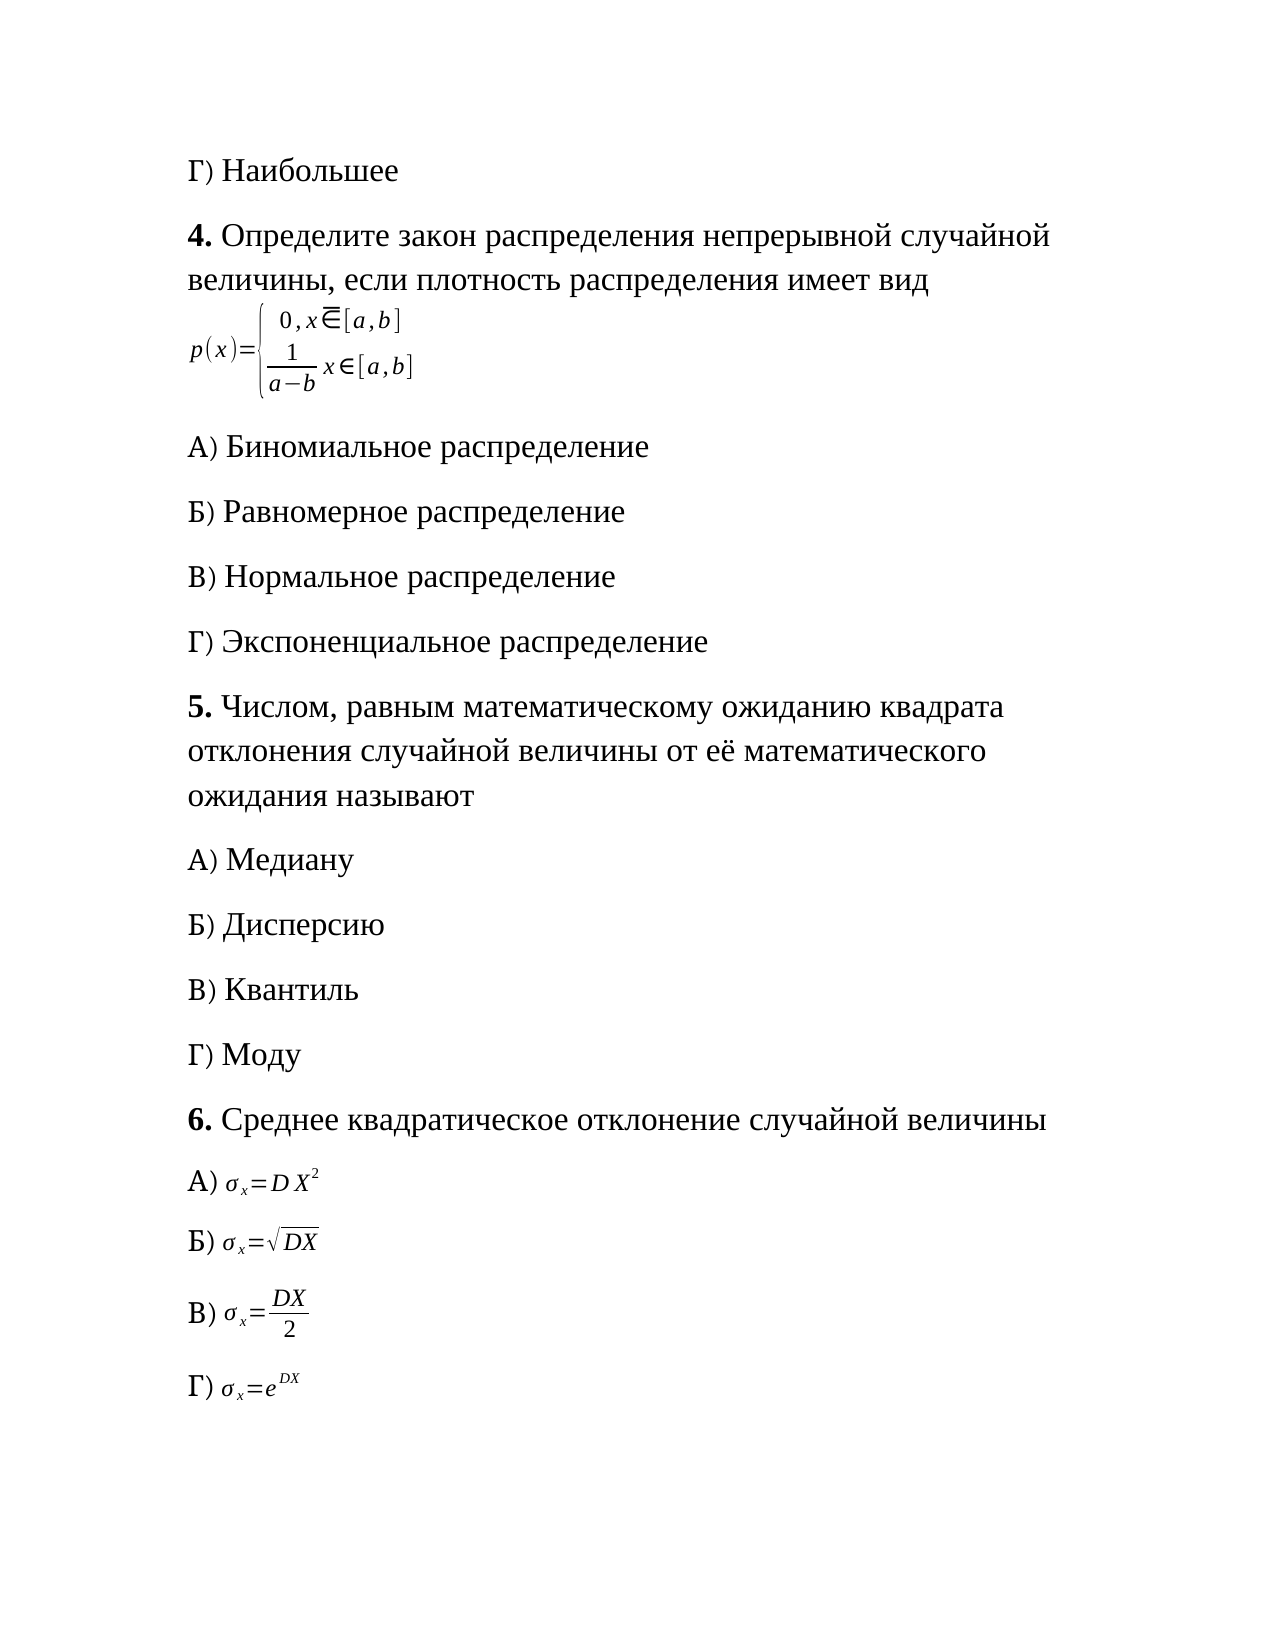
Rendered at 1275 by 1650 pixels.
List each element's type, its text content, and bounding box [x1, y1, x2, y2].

text 4. Определите закон распределения непрерывной случайной величины, если плотность распределения имеет вид [187, 215, 1087, 401]
text А) [187, 1164, 1087, 1199]
text А) Биномиальное распределение [187, 427, 1087, 465]
text В) Квантиль [187, 970, 1087, 1008]
text Г) [187, 1369, 1087, 1404]
text Б) Равномерное распределение [187, 492, 1087, 530]
text Г) Наибольшее [187, 150, 1087, 188]
text В) [187, 1285, 1087, 1344]
text Б) [187, 1225, 1087, 1259]
text Г) Моду [187, 1035, 1087, 1073]
text А) Медиану [187, 840, 1087, 878]
text Б) Дисперсию [187, 905, 1087, 943]
text Г) Экспоненциальное распределение [187, 622, 1087, 660]
text 5. Числом, равным математическому ожиданию квадрата отклонения случайной величины от её математического ожидания называют [187, 687, 1087, 813]
text 6. Среднее квадратическое отклонение случайной величины [187, 1100, 1087, 1138]
text В) Нормальное распределение [187, 557, 1087, 595]
